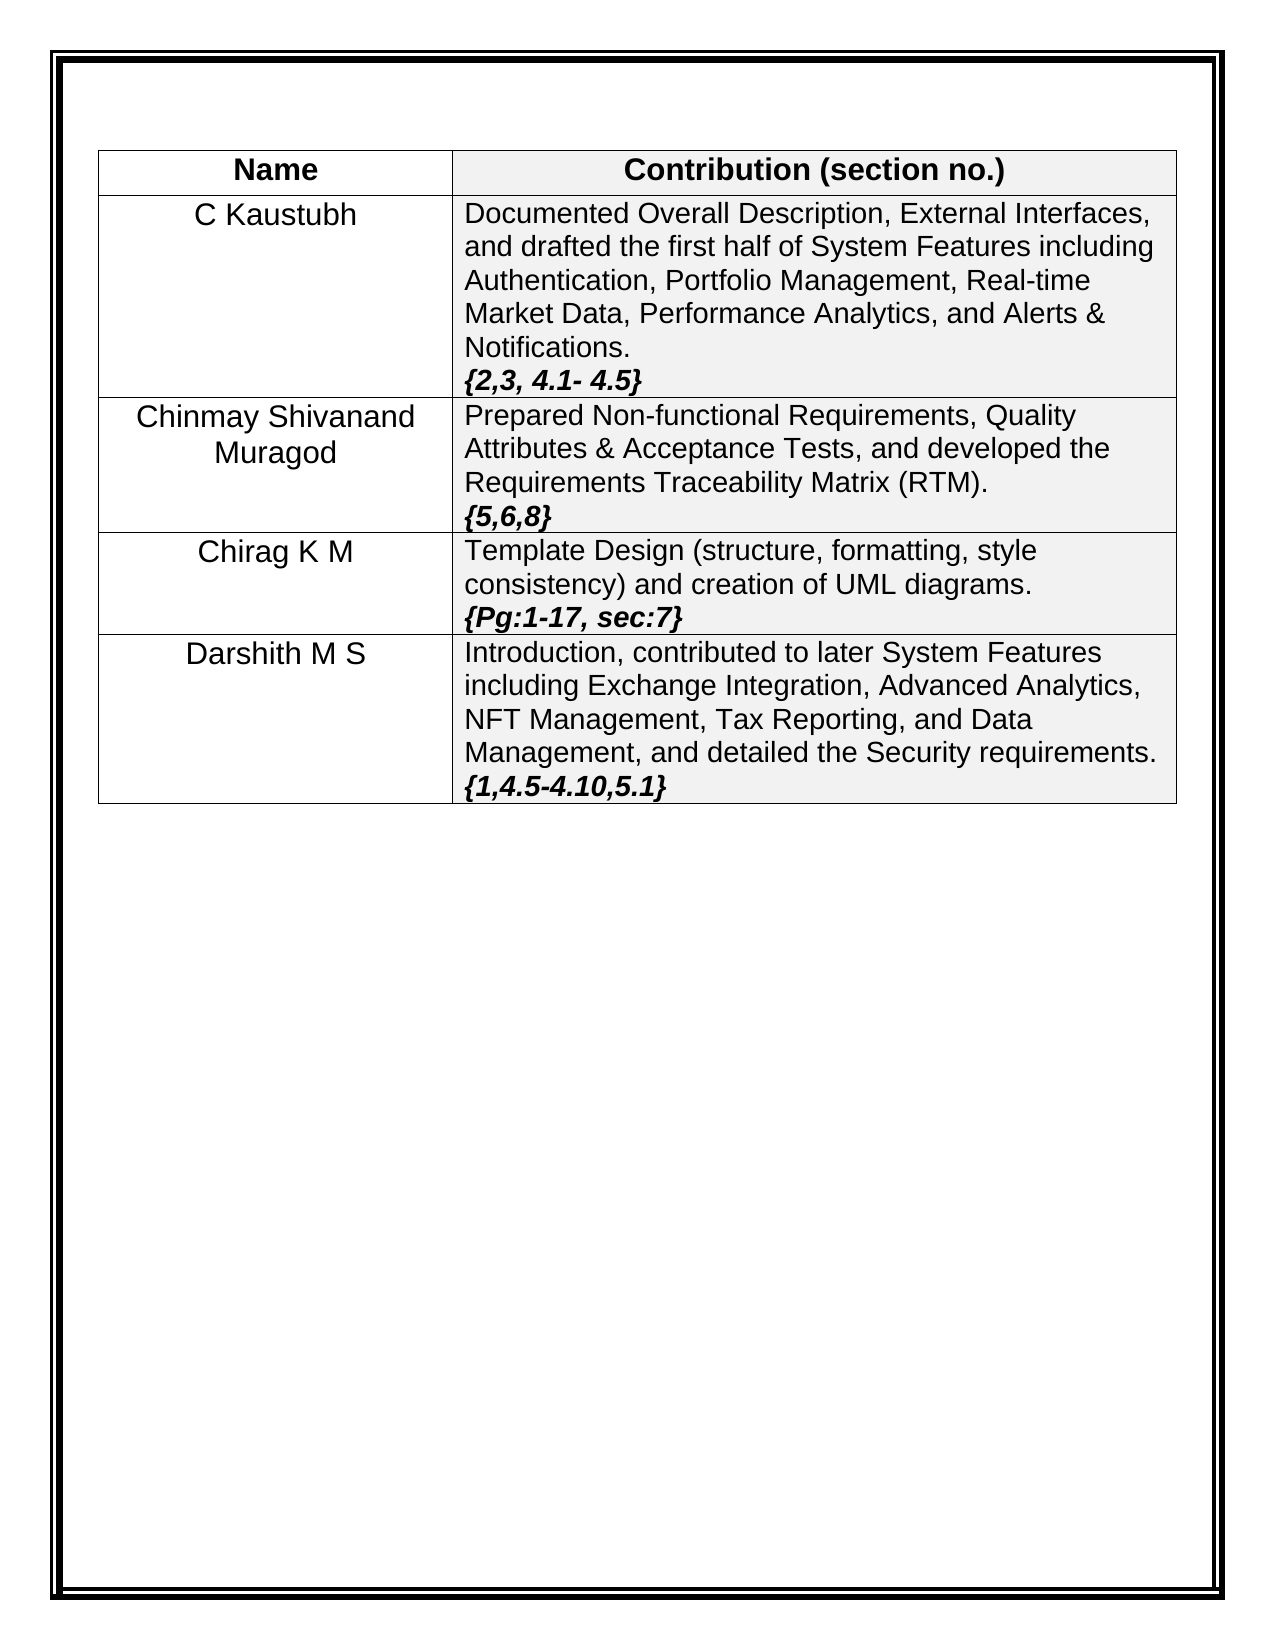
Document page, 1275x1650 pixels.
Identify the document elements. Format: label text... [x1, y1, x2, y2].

table_cell Introduction, contributed to later System Features including Exchange Integration, Advanced Analytics, NFT Management, Tax Reporting, and Data Management, and detailed the Security requirements. {1,4.5-4.10,5.1} [453, 635, 1176, 803]
table_cell Darshith M S [99, 635, 452, 803]
table_header Name [99, 151, 452, 195]
table_cell C Kaustubh [99, 196, 452, 397]
table_cell Chirag K M [99, 533, 452, 634]
table_header Contribution (section no.) [453, 151, 1176, 195]
table_cell Chinmay Shivanand Muragod [99, 398, 452, 532]
table_cell Documented Overall Description, External Interfaces, and drafted the first half of System Features including Authentication, Portfolio Management, Real-time Market Data, Performance Analytics, and Alerts & Notifications. {2,3, 4.1- 4.5} [453, 196, 1176, 397]
table_cell Prepared Non-functional Requirements, Quality Attributes & Acceptance Tests, and developed the Requirements Traceability Matrix (RTM). {5,6,8} [453, 398, 1176, 532]
table_cell Template Design (structure, formatting, style consistency) and creation of UML diagrams. {Pg:1-17, sec:7} [453, 533, 1176, 634]
